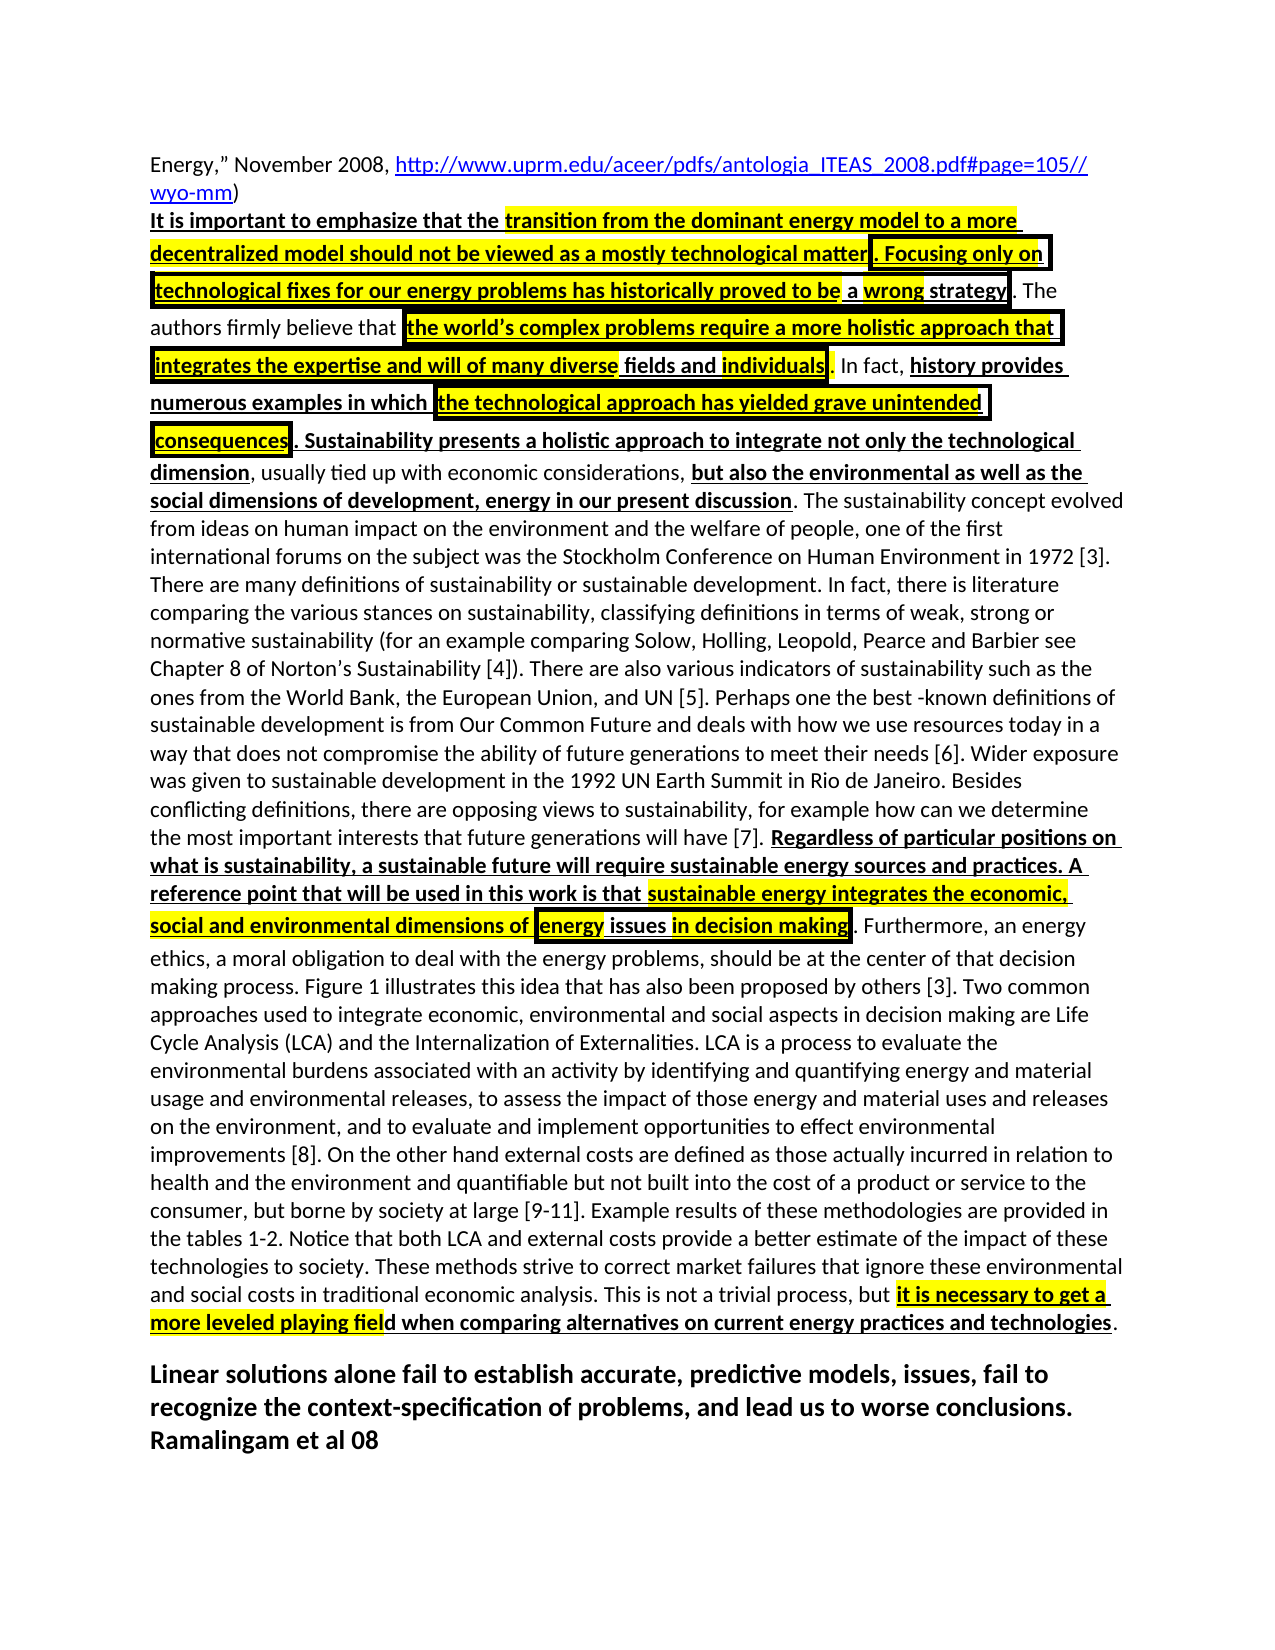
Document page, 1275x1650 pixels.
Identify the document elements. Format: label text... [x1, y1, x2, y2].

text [150, 150, 1125, 206]
text It is important to emphasize that the transition from the dominant energy model to a more decentralized model should not be viewed as a mostly technological matter. Focusing only on technological fixes for our energy problems has historically proved to be a wrong strategy. The authors firmly believe that the world’s complex problems require a more holistic approach that integrates the expertise and will of many diverse fields and individuals. In fact, history provides numerous examples in which the technological approach has yielded grave unintended consequences. Sustainability presents a holistic approach to integrate not only the technological dimension, usually tied up with economic considerations, but also the environmental as well as the social dimensions of development, energy in our present discussion. The sustainability concept evolved from ideas on human impact on the environment and the welfare of people, one of the first international forums on the subject was the Stockholm Conference on Human Environment in 1972 [3]. There are many definitions of sustainability or sustainable development. In fact, there is literature comparing the various stances on sustainability, classifying definitions in terms of weak, strong or normative sustainability (for an example comparing Solow, Holling, Leopold, Pearce and Barbier see Chapter 8 of Norton’s Sustainability [4]). There are also various indicators of sustainability such as the ones from the World Bank, the European Union, and UN [5]. Perhaps one the best -known definitions of sustainable development is from Our Common Future and deals with how we use resources today in a way that does not compromise the ability of future generations to meet their needs [6]. Wider exposure was given to sustainable development in the 1992 UN Earth Summit in Rio de Janeiro. Besides conflicting definitions, there are opposing views to sustainability, for example how can we determine the most important interests that future generations will have [7]. Regardless of particular positions on what is sustainability, a sustainable future will require sustainable energy sources and practices. A reference point that will be used in this work is that sustainable energy integrates the economic, social and environmental dimensions of energy issues in decision making. Furthermore, an energy ethics, a moral obligation to deal with the energy problems, should be at the center of that decision making process. Figure 1 illustrates this idea that has also been proposed by others [3]. Two common approaches used to integrate economic, environmental and social aspects in decision making are Life Cycle Analysis (LCA) and the Internalization of Externalities. LCA is a process to evaluate the environmental burdens associated with an activity by identifying and quantifying energy and material usage and environmental releases, to assess the impact of those energy and material uses and releases on the environment, and to evaluate and implement opportunities to effect environmental improvements [8]. On the other hand external costs are defined as those actually incurred in relation to health and the environment and quantifiable but not built into the cost of a product or service to the consumer, but borne by society at large [9-11]. Example results of these methodologies are provided in the tables 1-2. Notice that both LCA and external costs provide a better estimate of the impact of these technologies to society. These methods strive to correct market failures that ignore these environmental and social costs in traditional economic analysis. This is not a trivial process, but it is necessary to get a more leveled playing field when comparing alternatives on current energy practices and technologies. [150, 206, 1125, 1336]
text Ramalingam et al 08 [150, 1423, 1125, 1456]
subtitle Linear solutions alone fail to establish accurate, predictive models, issues, fail to recognize the context-specification of problems, and lead us to worse conclusions. [150, 1357, 1125, 1423]
